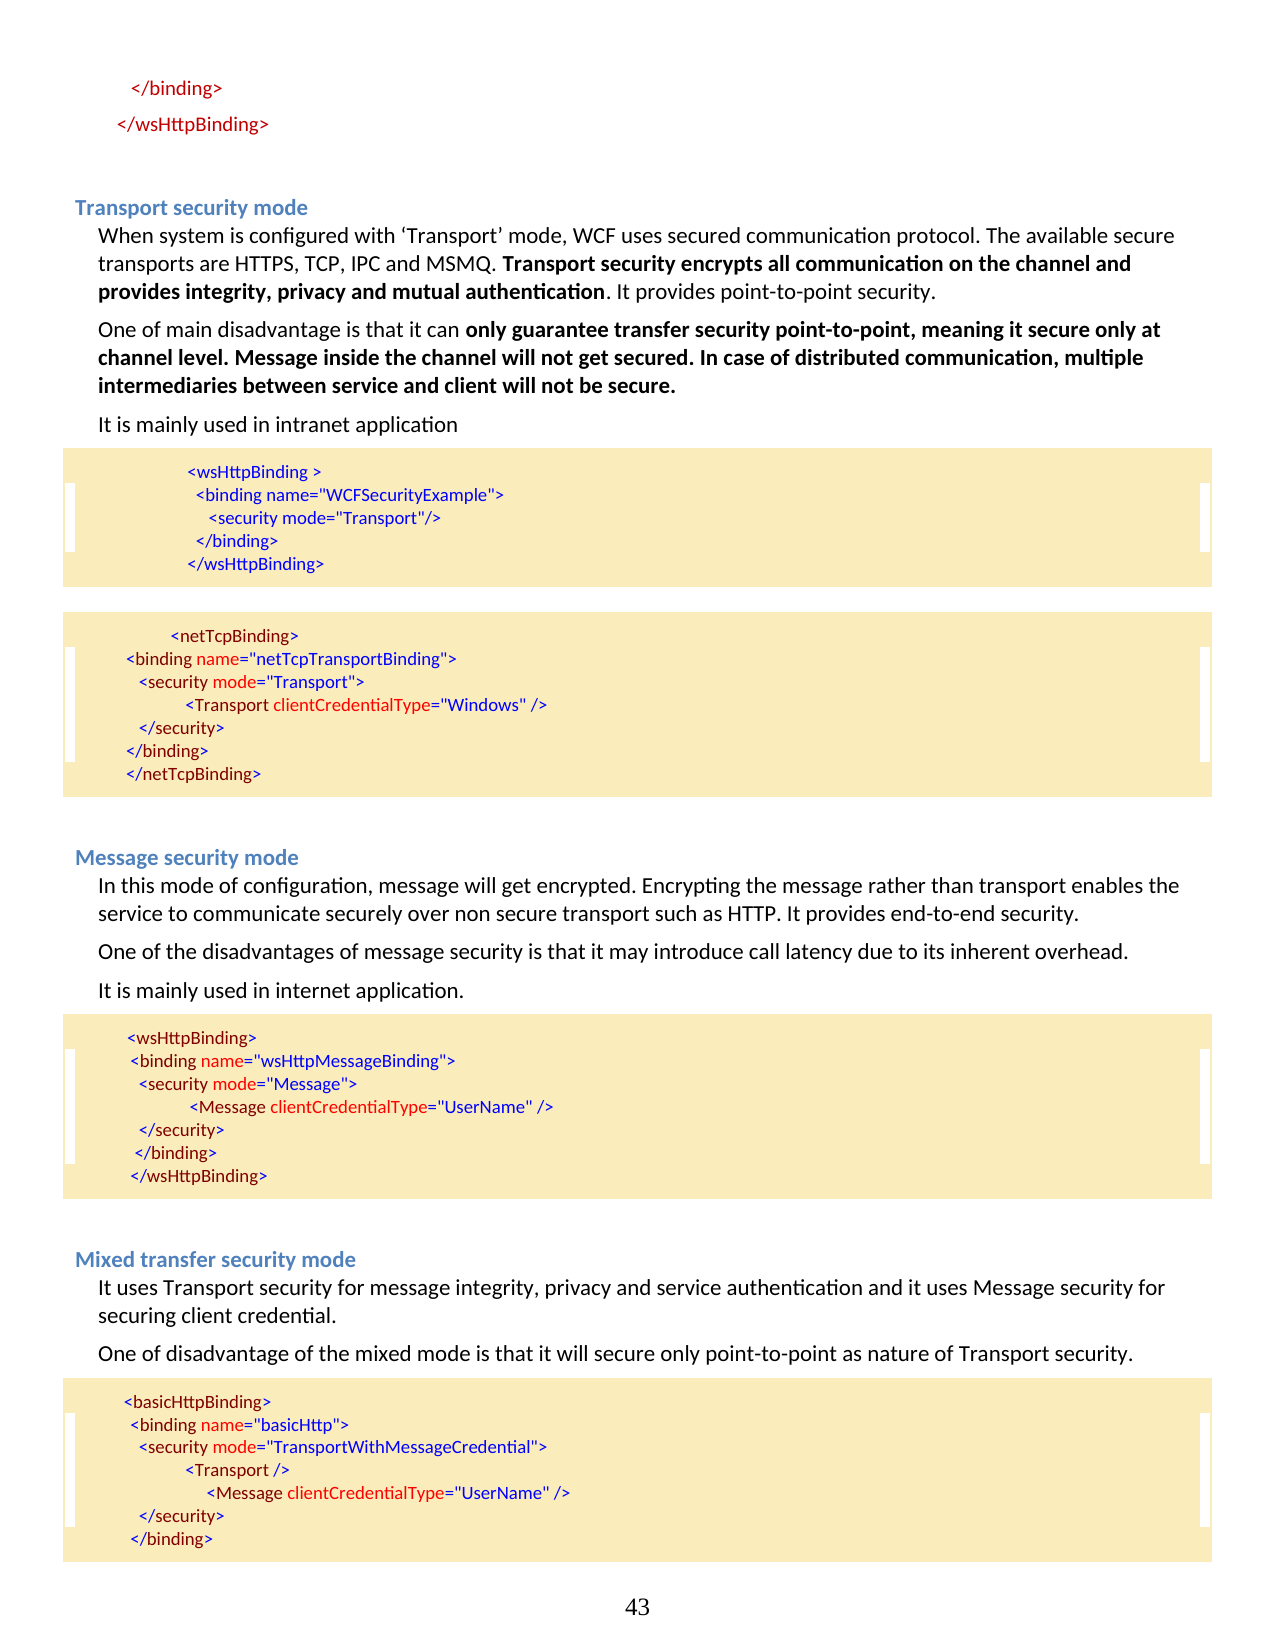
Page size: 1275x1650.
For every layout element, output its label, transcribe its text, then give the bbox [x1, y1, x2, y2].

text <wsHttpBinding > [65, 450, 1210, 483]
text <security mode="Message"> [75, 1072, 1200, 1095]
subtitle Mixed transfer security mode [75, 1245, 1200, 1273]
text <Message clientCredentialType="UserName" /> [75, 1481, 1200, 1504]
text In this mode of configuration, message will get encrypted. Encrypting the message rather than transport enables the service to communicate securely over non secure transport such as HTTP. It provides end-to-end security. [98, 871, 1200, 927]
text <binding name="WCFSecurityExample"> [75, 483, 1200, 506]
text When system is configured with ‘Transport’ mode, WCF uses secured communication protocol. The available secure transports are HTTPS, TCP, IPC and MSMQ. Transport security encrypts all communication on the channel and provides integrity, privacy and mutual authentication. It provides point-to-point security. [98, 221, 1200, 305]
text <binding name="netTcpTransportBinding"> [75, 647, 1200, 670]
text <basicHttpBinding> [65, 1380, 1210, 1413]
text </wsHttpBinding> [65, 1152, 1210, 1197]
text <binding name="wsHttpMessageBinding"> [75, 1049, 1200, 1072]
text </netTcpBinding> [65, 750, 1210, 795]
text <wsHttpBinding> [65, 1016, 1210, 1049]
text </wsHttpBinding> [65, 540, 1210, 585]
text </security> [75, 1118, 1200, 1141]
text <security mode="TransportWithMessageCredential"> [75, 1436, 1200, 1458]
text <netTcpBinding> [65, 614, 1210, 647]
text </binding> [65, 1515, 1210, 1561]
text <Message clientCredentialType="UserName" /> [75, 1095, 1200, 1118]
text <Transport /> [75, 1458, 1200, 1481]
text </wsHttpBinding> [98, 111, 1200, 136]
text One of the disadvantages of message security is that it may introduce call latency due to its inherent overhead. [98, 937, 1200, 965]
text </security> [75, 716, 1200, 739]
text <security mode="Transport"/> [75, 506, 1200, 529]
text One of disadvantage of the mixed mode is that it will secure only point-to-point as nature of Transport security. [98, 1339, 1200, 1367]
text One of main disadvantage is that it can only guarantee transfer security point-to-point, meaning it secure only at channel level. Message inside the channel will not get secured. In case of distributed communication, multiple intermediaries between service and client will not be secure. [98, 315, 1200, 399]
text It uses Transport security for message integrity, privacy and service authentication and it uses Message security for securing client credential. [98, 1273, 1200, 1329]
text It is mainly used in internet application. [98, 976, 1200, 1004]
text It is mainly used in intranet application [98, 410, 1200, 438]
subtitle Message security mode [75, 843, 1200, 871]
text <security mode="Transport"> [75, 670, 1200, 693]
text <Transport clientCredentialType="Windows" /> [75, 693, 1200, 716]
text <binding name="basicHttp"> [75, 1413, 1200, 1436]
subtitle Transport security mode [75, 193, 1200, 221]
text </binding> [98, 75, 1200, 100]
